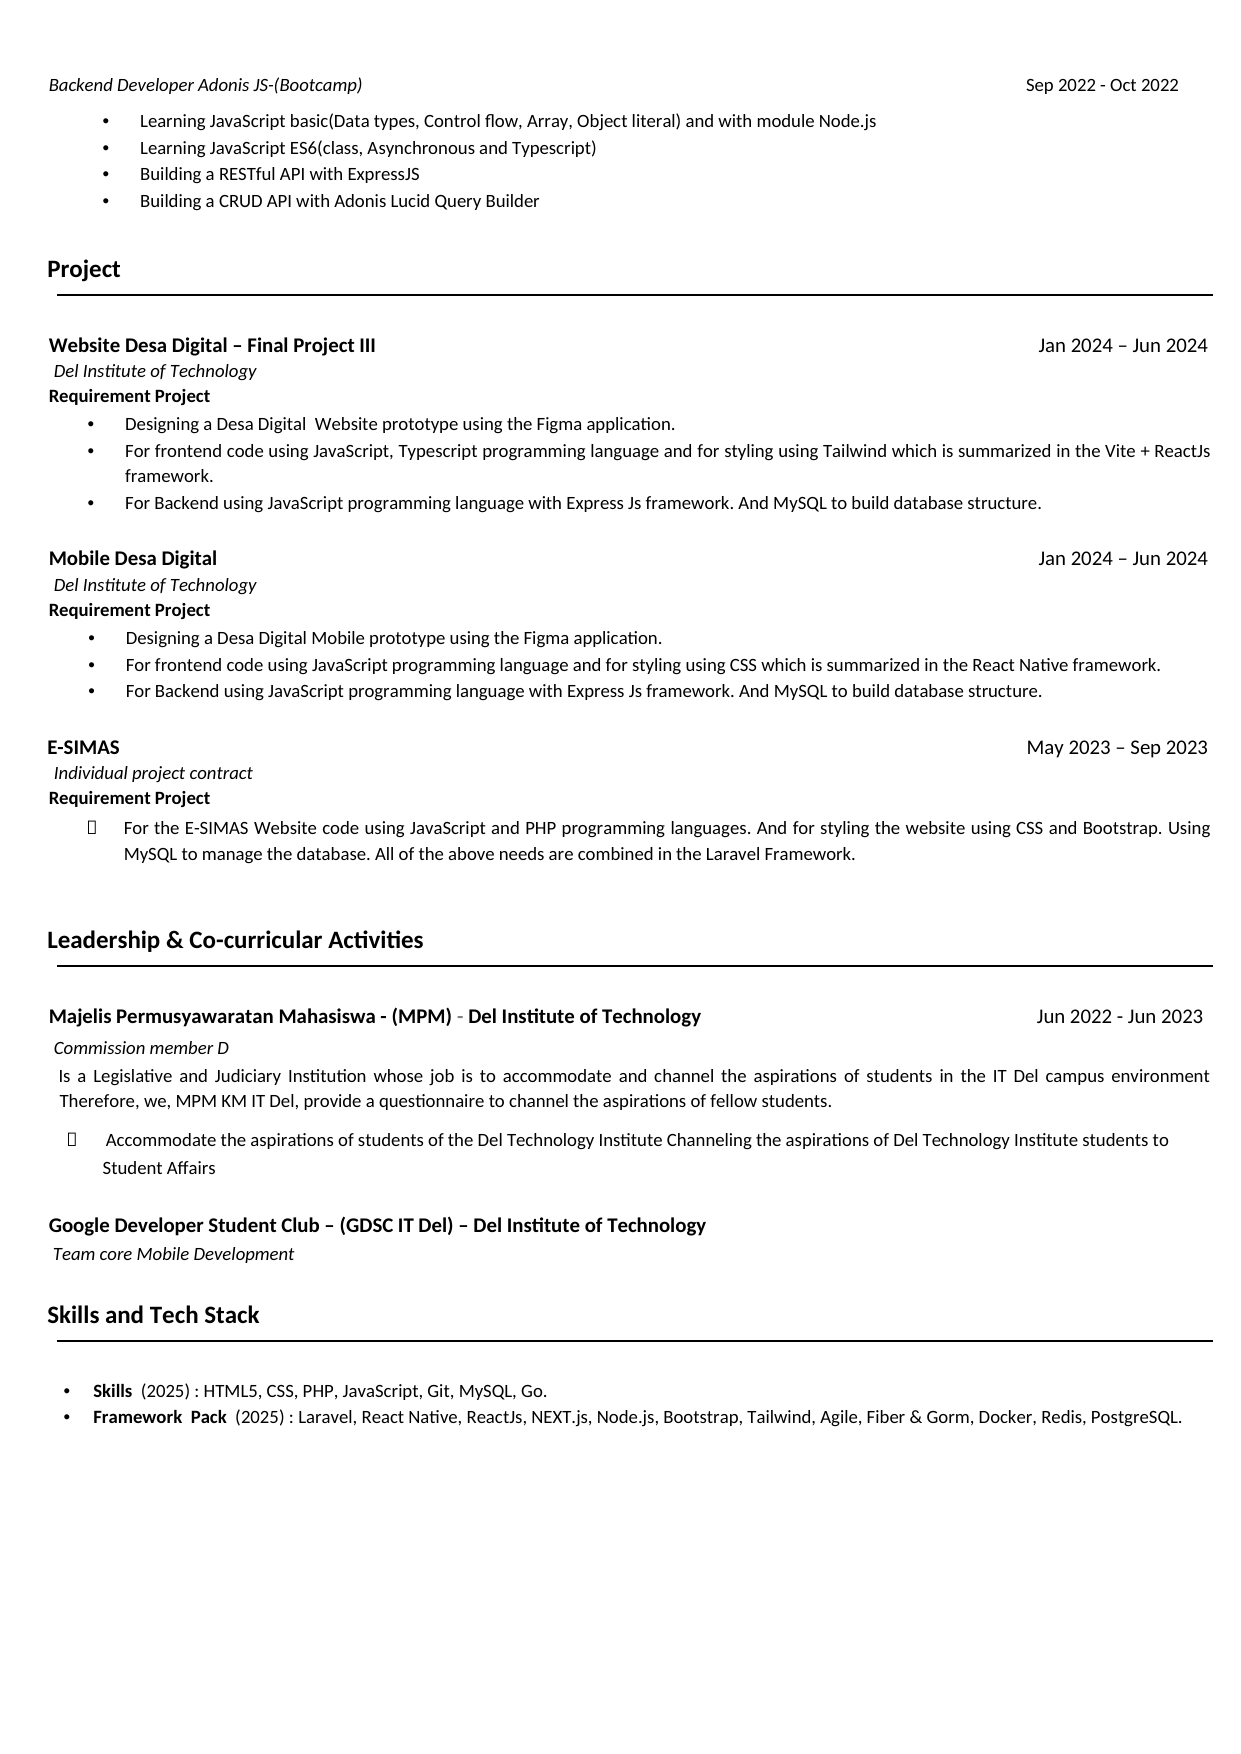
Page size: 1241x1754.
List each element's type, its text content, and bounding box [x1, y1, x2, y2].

text Student Affairs [102, 1156, 1213, 1179]
text Majelis Permusyawaratan Mahasiswa - (MPM) - Del Institute of Technology Jun 2022 - Jun 2023 [48, 1003, 1213, 1029]
text Google Developer Student Club – (GDSC IT Del) – Del Institute of Technology [48, 1212, 1213, 1238]
subtitle Requirement Project [48, 384, 1196, 407]
text Mobile Desa Digital Jan 2024 – Jun 2024 [48, 546, 1213, 571]
text Del Institute of Technology [54, 359, 1213, 382]
list For frontend code using JavaScript programming language and for styling using CSS which is summarized in the React Native framework. [88, 653, 1213, 676]
subtitle Skills and Tech Stack [47, 1299, 1196, 1330]
text Del Institute of Technology [54, 573, 1213, 596]
subtitle Requirement Project [48, 598, 1196, 621]
subtitle Leadership & Co-curricular Activities [47, 924, 1196, 955]
text Is a Legislative and Judiciary Institution whose job is to accommodate and channel the aspirations of students in the IT Del campus environment Therefore, we, MPM KM IT Del, provide a questionnaire to channel the aspirations of fellow students. [58, 1064, 1213, 1112]
text Commission member D [54, 1036, 1213, 1059]
subtitle Project [47, 253, 1196, 284]
list Learning JavaScript ES6(class, Asynchronous and Typescript) [102, 136, 1213, 159]
list For Backend using JavaScript programming language with Express Js framework. And MySQL to build database structure. [87, 491, 1213, 514]
list Designing a Desa Digital Website prototype using the Figma application. [87, 413, 1213, 436]
list Building a CRUD API with Adonis Lucid Query Builder [102, 189, 1213, 212]
list Designing a Desa Digital Mobile prototype using the Figma application. [88, 626, 1213, 649]
text  For the E-SIMAS Website code using JavaScript and PHP programming languages. And for styling the website using CSS and Bootstrap. Using MySQL to manage the database. All of the above needs are combined in the Laravel Framework. [86, 814, 1213, 865]
text E-SIMAS May 2023 – Sep 2023 [47, 734, 1213, 759]
text Individual project contract [54, 761, 1213, 784]
text Team core Mobile Development [48, 1242, 1213, 1264]
list Skills (2025) : HTML5, CSS, PHP, JavaScript, Git, MySQL, Go. [63, 1379, 1213, 1402]
list Building a RESTful API with ExpressJS [102, 163, 1213, 186]
subtitle Requirement Project [48, 786, 1196, 809]
list For frontend code using JavaScript, Typescript programming language and for styling using Tailwind which is summarized in the Vite + ReactJs framework. [87, 439, 1213, 487]
text  Accommodate the aspirations of students of the Del Technology Institute Channeling the aspirations of Del Technology Institute students to [48, 1127, 1213, 1152]
list Learning JavaScript basic(Data types, Control flow, Array, Object literal) and with module Node.js [102, 109, 1213, 132]
text Backend Developer Adonis JS-(Bootcamp) Sep 2022 - Oct 2022 [48, 74, 1213, 97]
list Framework Pack (2025) : Laravel, React Native, ReactJs, NEXT.js, Node.js, Bootstrap, Tailwind, Agile, Fiber & Gorm, Docker, Redis, PostgreSQL. [63, 1406, 1213, 1429]
list For Backend using JavaScript programming language with Express Js framework. And MySQL to build database structure. [88, 679, 1213, 702]
text Website Desa Digital – Final Project III Jan 2024 – Jun 2024 [48, 332, 1213, 357]
